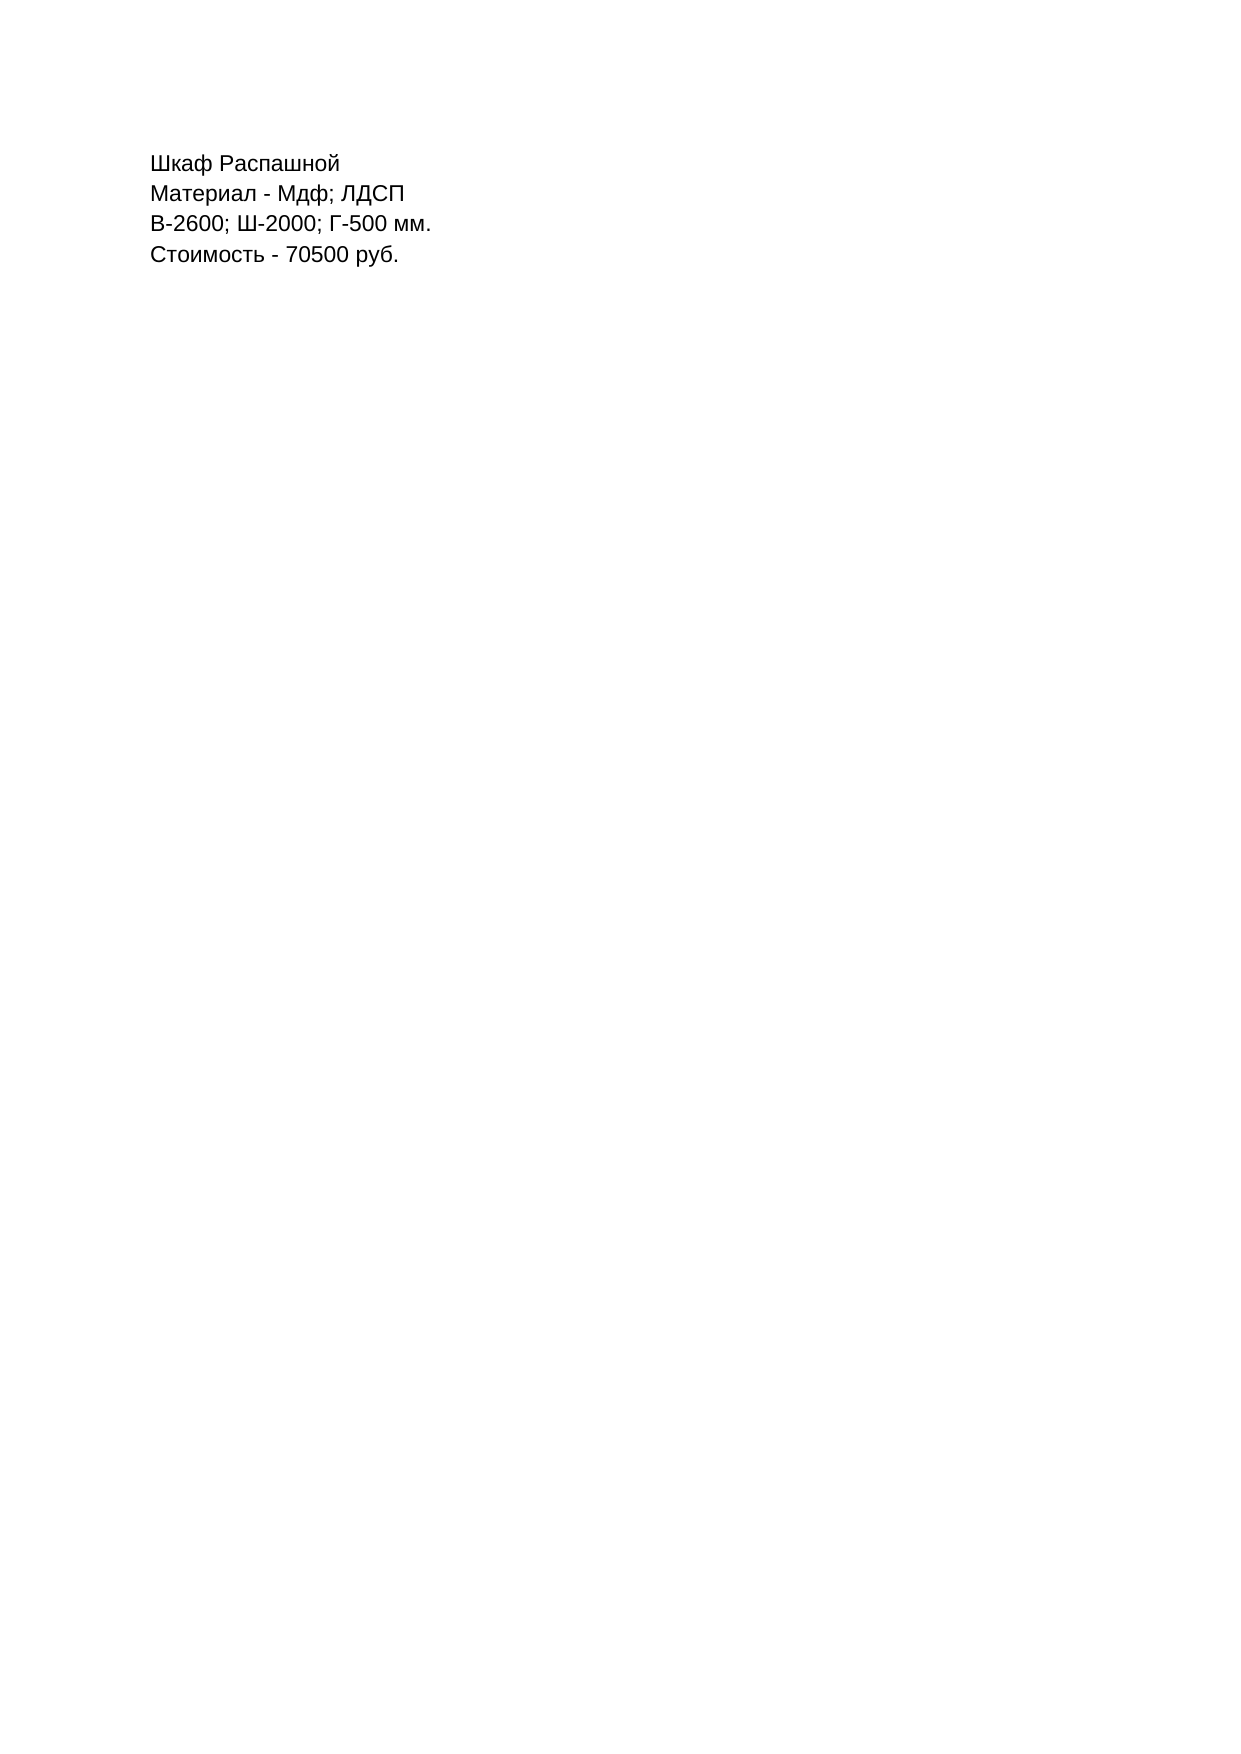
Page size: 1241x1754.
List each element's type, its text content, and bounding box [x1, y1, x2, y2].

text Стоимость - 70500 руб. [150, 241, 1090, 267]
text Материал - Мдф; ЛДСП [150, 180, 1090, 207]
text Шкаф Распашной [150, 150, 1090, 176]
text В-2600; Ш-2000; Г-500 мм. [150, 210, 1090, 237]
